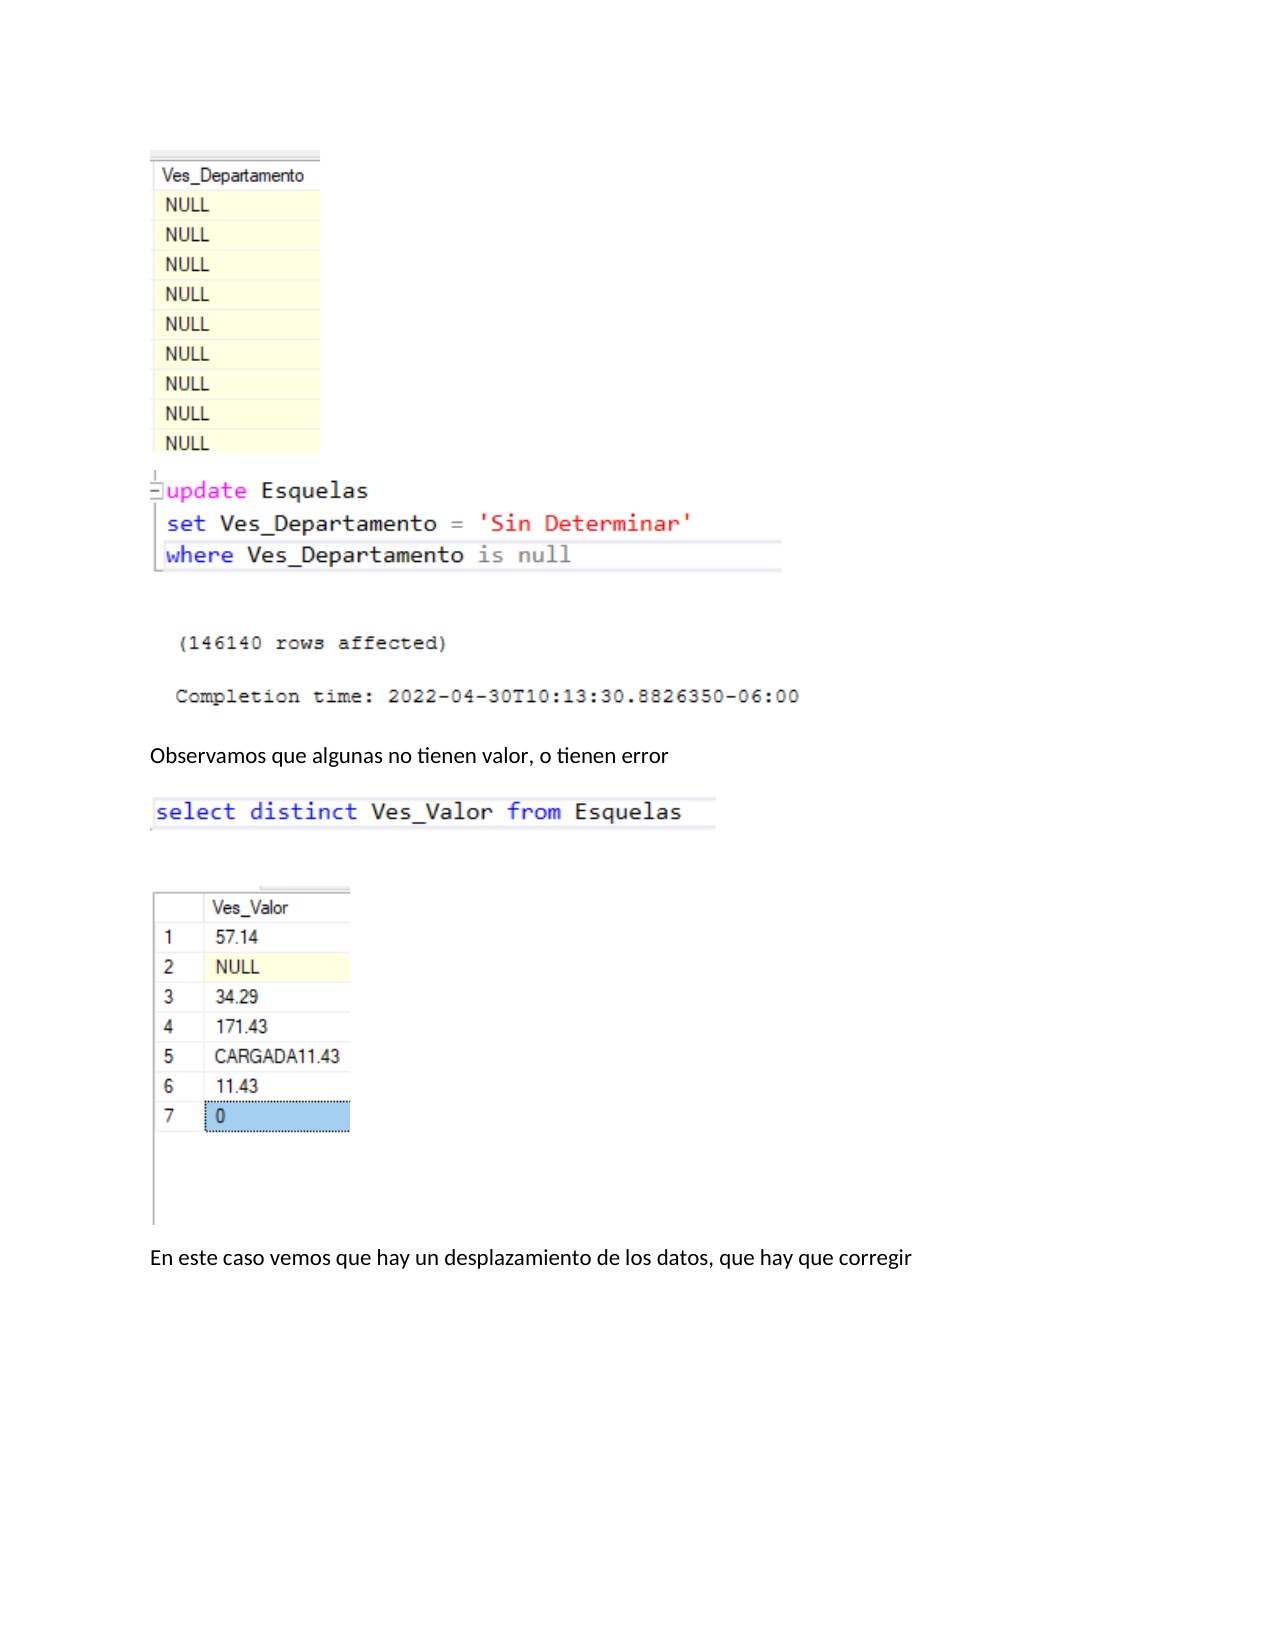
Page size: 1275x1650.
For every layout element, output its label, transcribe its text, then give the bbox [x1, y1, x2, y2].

picture [150, 610, 927, 723]
picture [150, 886, 350, 1225]
picture [150, 470, 782, 608]
text Observamos que algunas no tienen valor, o tienen error [150, 741, 1125, 769]
picture [150, 788, 716, 868]
text En este caso vemos que hay un desplazamiento de los datos, que hay que corregir [150, 1243, 1125, 1271]
picture [150, 150, 321, 452]
